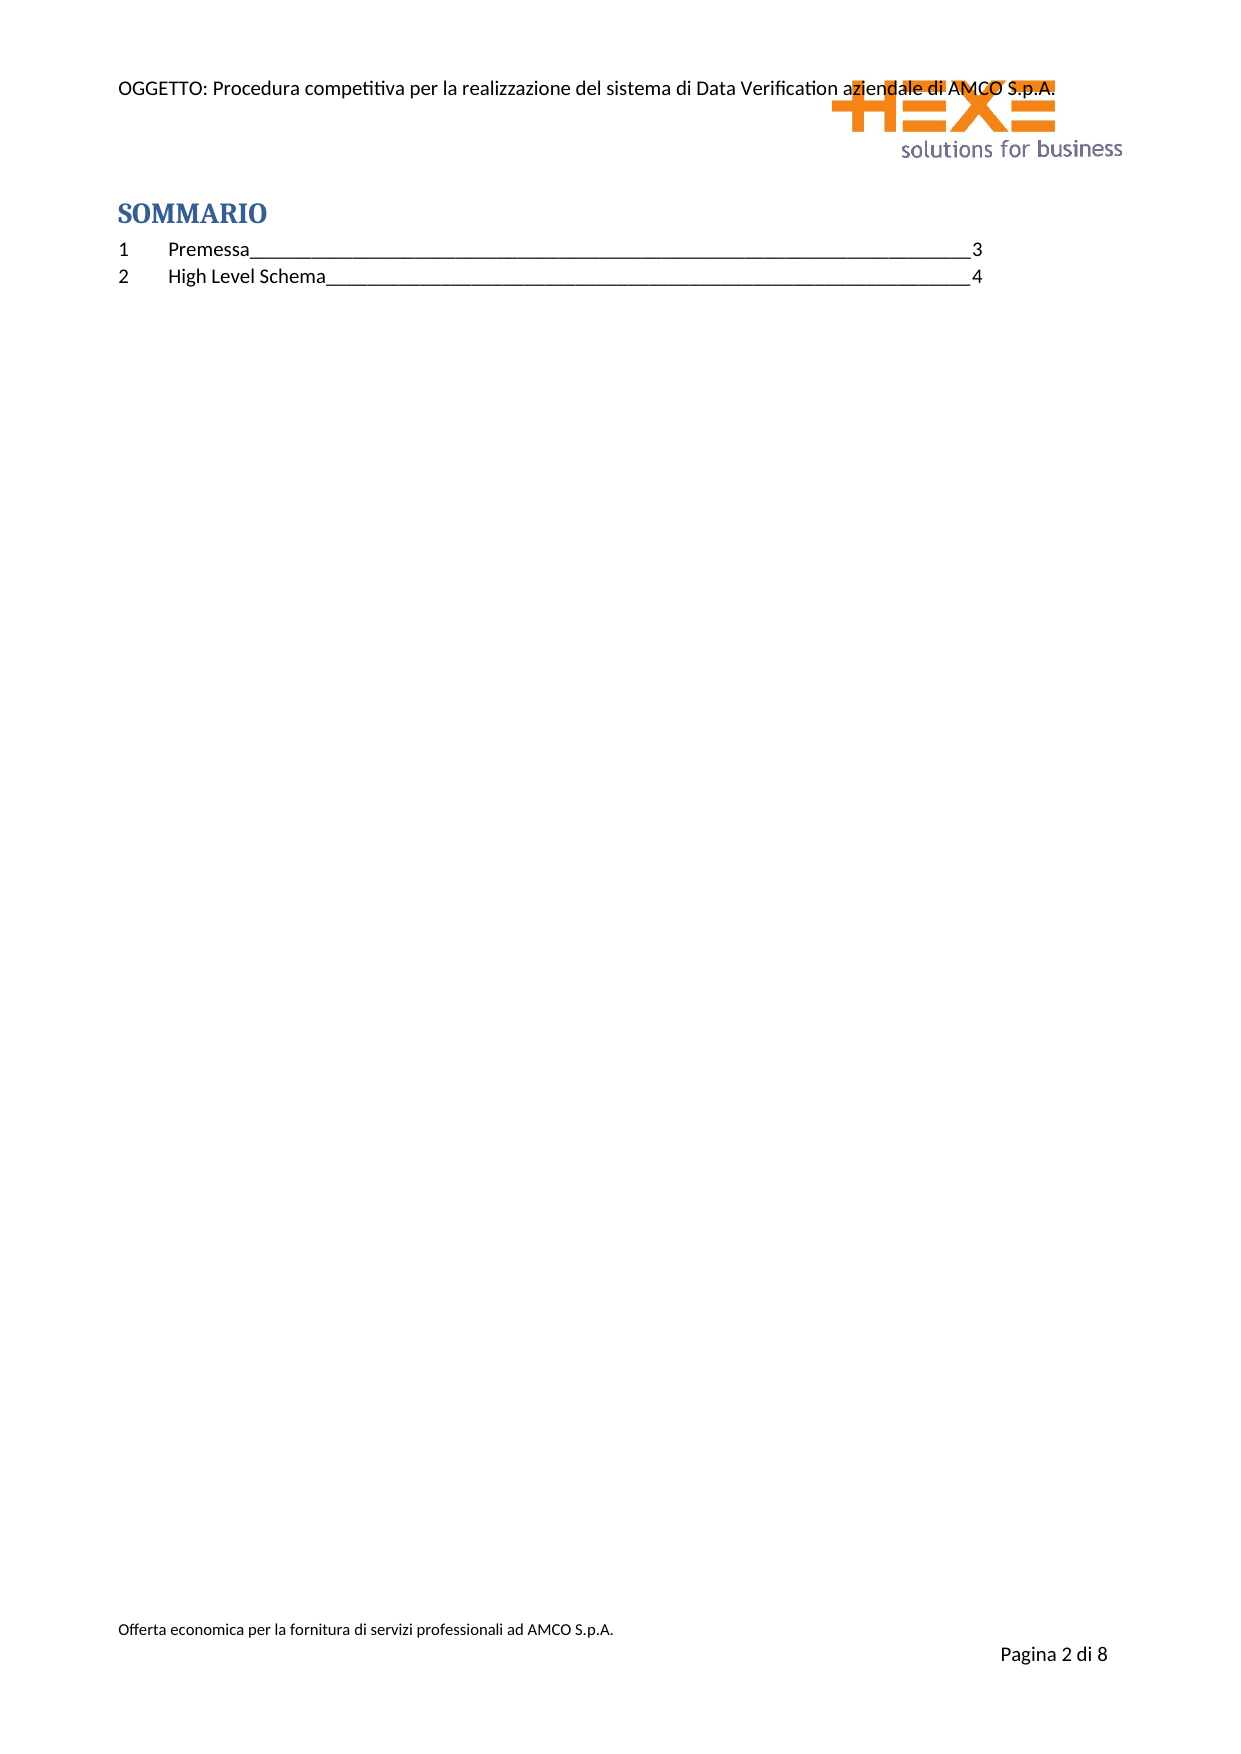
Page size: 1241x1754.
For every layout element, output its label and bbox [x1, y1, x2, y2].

picture [830, 78, 1123, 158]
